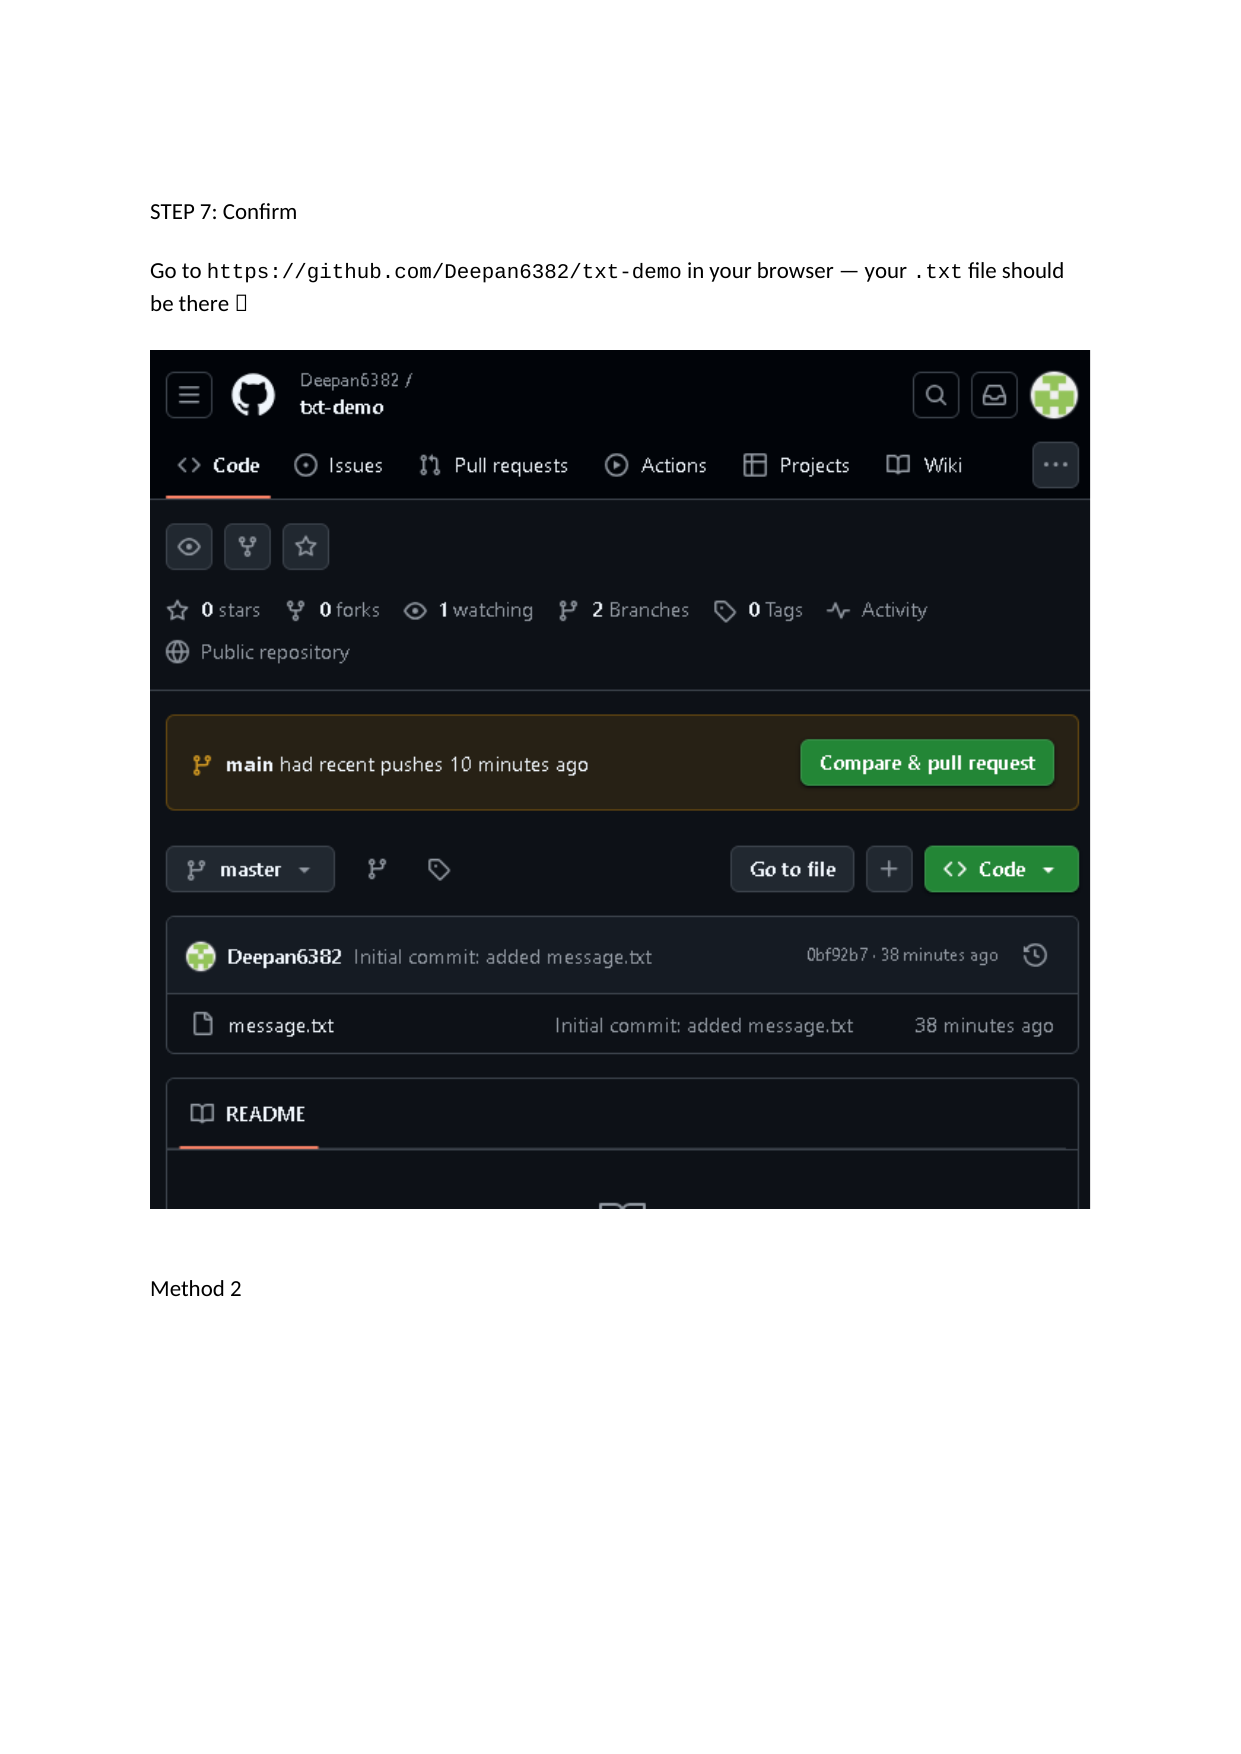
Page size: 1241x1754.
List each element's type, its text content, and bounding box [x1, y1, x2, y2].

text Method 2 [150, 1274, 1090, 1302]
text Go to https://github.com/Deepan6382/txt-demo in your browser — your .txt file should be there 🎉 [150, 256, 1090, 318]
text STEP 7: Confirm [150, 197, 1090, 225]
picture [150, 350, 1091, 1209]
